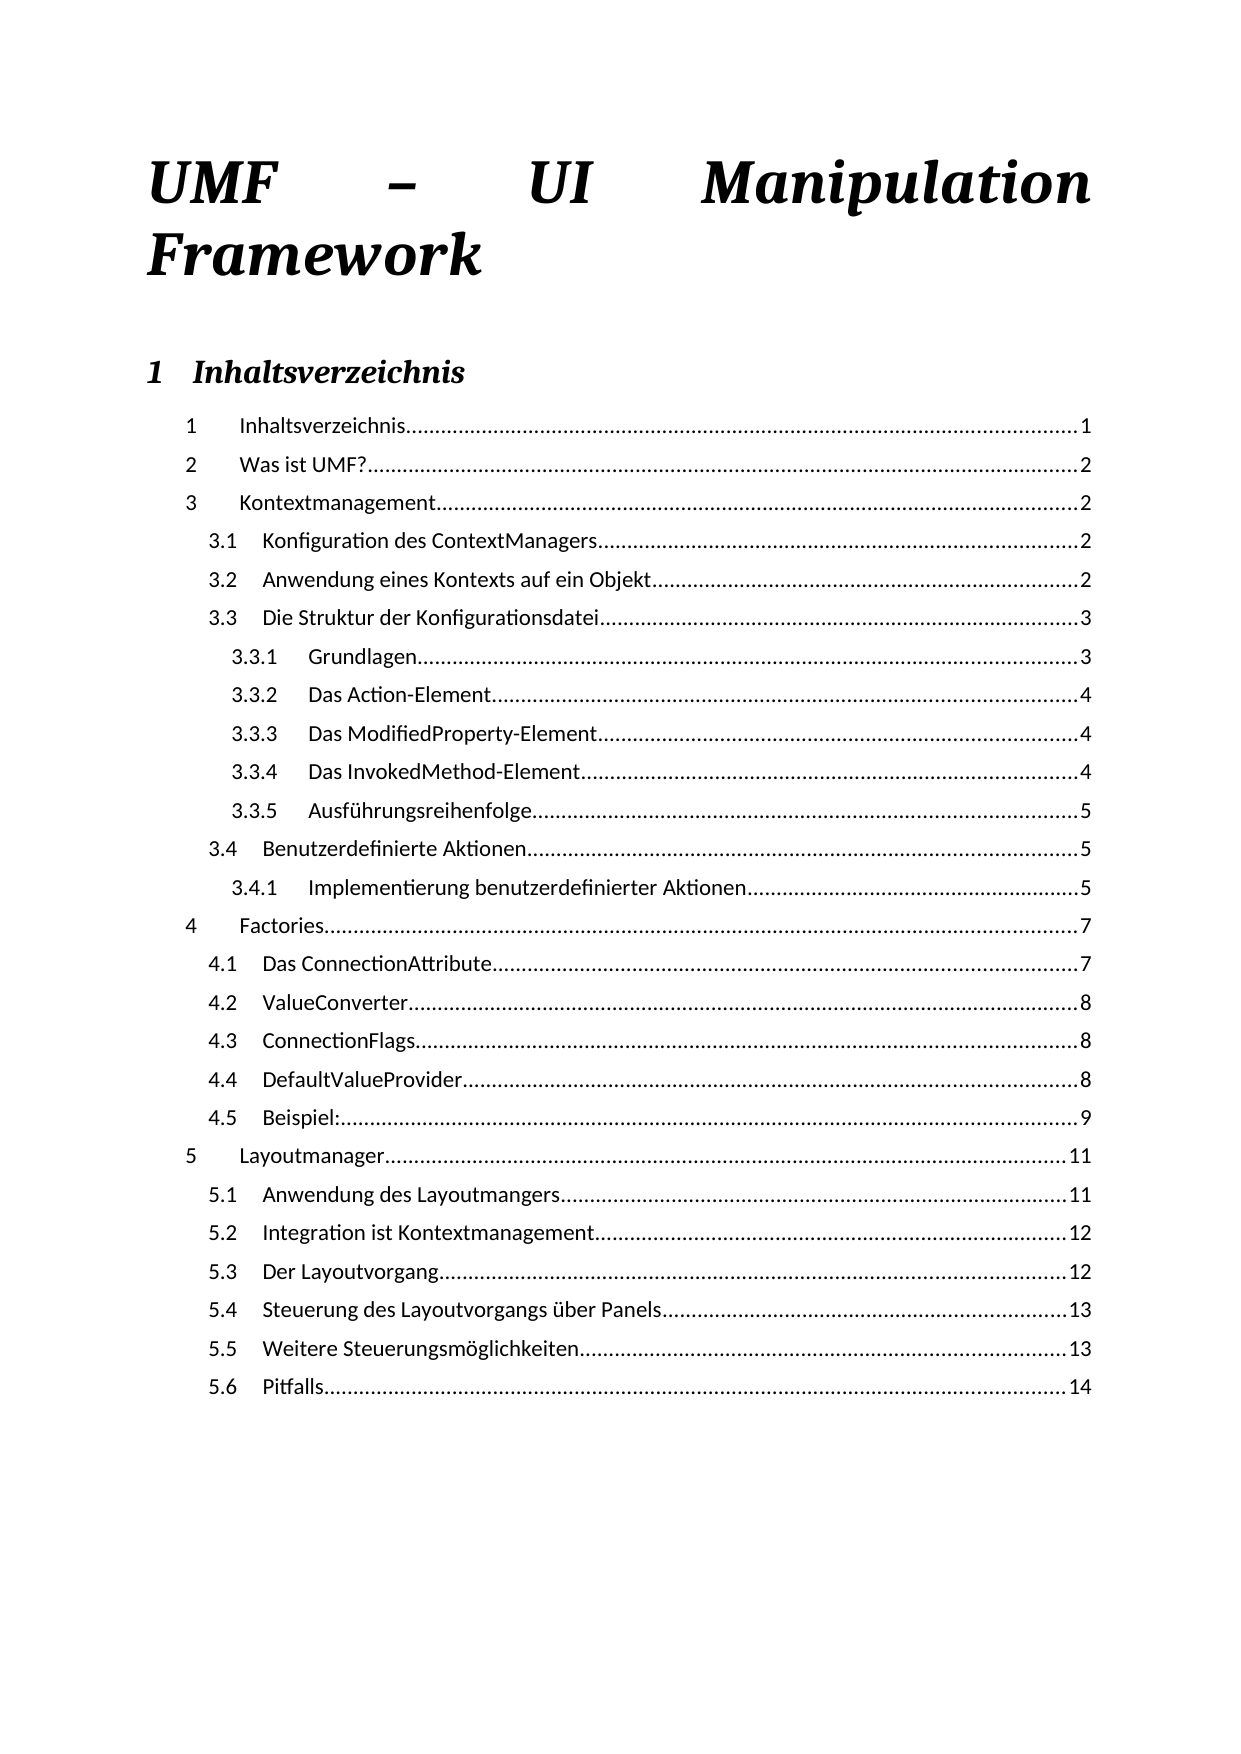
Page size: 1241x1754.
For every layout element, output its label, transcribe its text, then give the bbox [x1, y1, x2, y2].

title UMF – UI Manipulation Framework [148, 148, 1093, 291]
